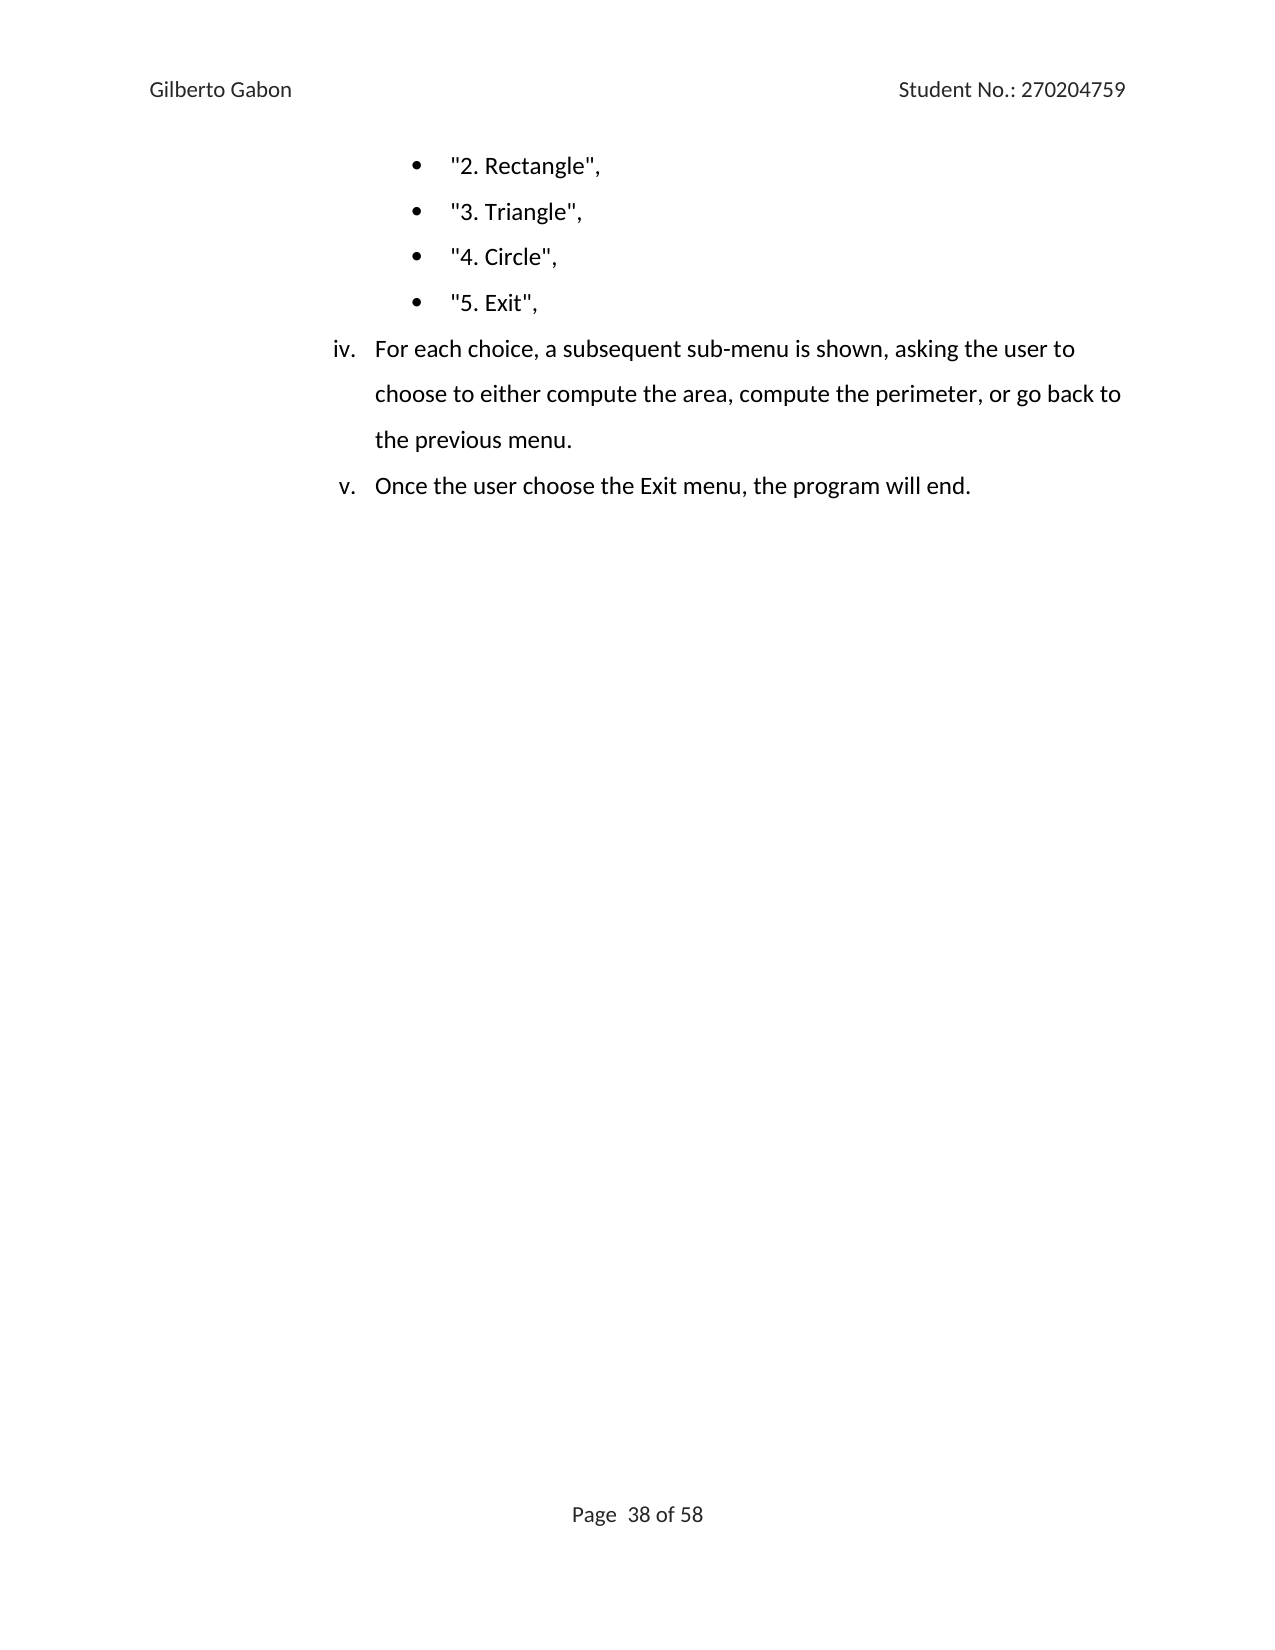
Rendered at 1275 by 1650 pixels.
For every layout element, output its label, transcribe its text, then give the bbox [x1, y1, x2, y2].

list "2. Rectangle", [412, 150, 1125, 181]
list For each choice, a subsequent sub-menu is shown, asking the user to choose to either compute the area, compute the perimeter, or go back to the previous menu. [356, 333, 1125, 455]
list Once the user choose the Exit menu, the program will end. [356, 470, 1125, 501]
list "5. Exit", [412, 287, 1125, 318]
list "4. Circle", [412, 241, 1125, 272]
list "3. Triangle", [412, 196, 1125, 226]
